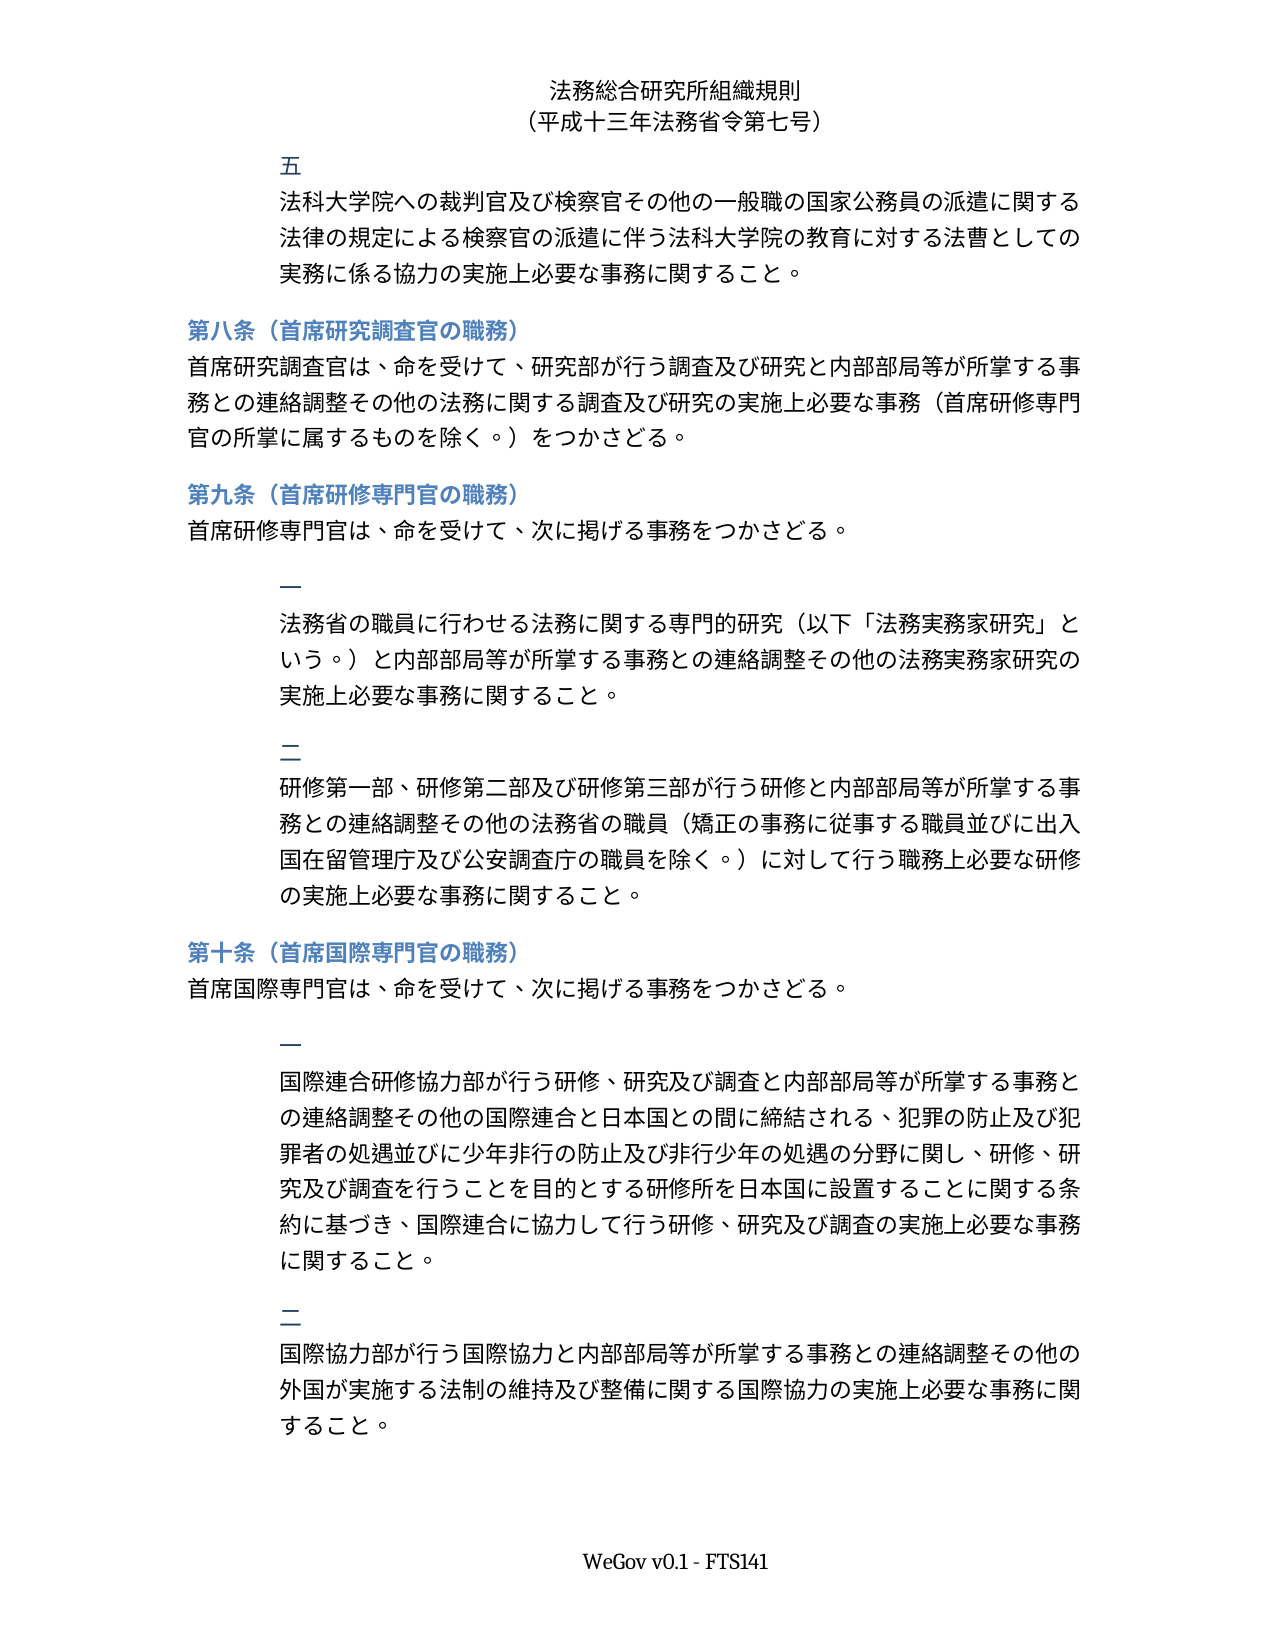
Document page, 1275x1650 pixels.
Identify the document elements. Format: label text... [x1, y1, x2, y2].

text 法科大学院への裁判官及び検察官その他の一般職の国家公務員の派遣に関する法律の規定による検察官の派遣に伴う法科大学院の教育に対する法曹としての実務に係る協力の実施上必要な事務に関すること。 [279, 186, 1087, 289]
subtitle 第八条（首席研究調査官の職務） [187, 314, 1087, 346]
subtitle 二 [279, 1302, 1087, 1333]
subtitle 一 [279, 572, 1087, 603]
text 研修第一部、研修第二部及び研修第三部が行う研修と内部部局等が所掌する事務との連絡調整その他の法務省の職員（矯正の事務に従事する職員並びに出入国在留管理庁及び公安調査庁の職員を除く。）に対して行う職務上必要な研修の実施上必要な事務に関すること。 [279, 772, 1087, 911]
subtitle 五 [279, 150, 1087, 181]
subtitle 第十条（首席国際専門官の職務） [187, 937, 1087, 968]
text 首席国際専門官は、命を受けて、次に掲げる事務をつかさどる。 [187, 973, 1087, 1004]
text 首席研修専門官は、命を受けて、次に掲げる事務をつかさどる。 [187, 515, 1087, 546]
text 国際連合研修協力部が行う研修、研究及び調査と内部部局等が所掌する事務との連絡調整その他の国際連合と日本国との間に締結される、犯罪の防止及び犯罪者の処遇並びに少年非行の防止及び非行少年の処遇の分野に関し、研修、研究及び調査を行うことを目的とする研修所を日本国に設置することに関する条約に基づき、国際連合に協力して行う研修、研究及び調査の実施上必要な事務に関すること。 [279, 1066, 1087, 1277]
subtitle 二 [279, 736, 1087, 768]
subtitle 一 [279, 1030, 1087, 1061]
text 法務省の職員に行わせる法務に関する専門的研究（以下「法務実務家研究」という。）と内部部局等が所掌する事務との連絡調整その他の法務実務家研究の実施上必要な事務に関すること。 [279, 608, 1087, 711]
text 首席研究調査官は、命を受けて、研究部が行う調査及び研究と内部部局等が所掌する事務との連絡調整その他の法務に関する調査及び研究の実施上必要な事務（首席研修専門官の所掌に属するものを除く。）をつかさどる。 [187, 351, 1087, 454]
subtitle 第九条（首席研修専門官の職務） [187, 479, 1087, 510]
text 国際協力部が行う国際協力と内部部局等が所掌する事務との連絡調整その他の外国が実施する法制の維持及び整備に関する国際協力の実施上必要な事務に関すること。 [279, 1338, 1087, 1441]
